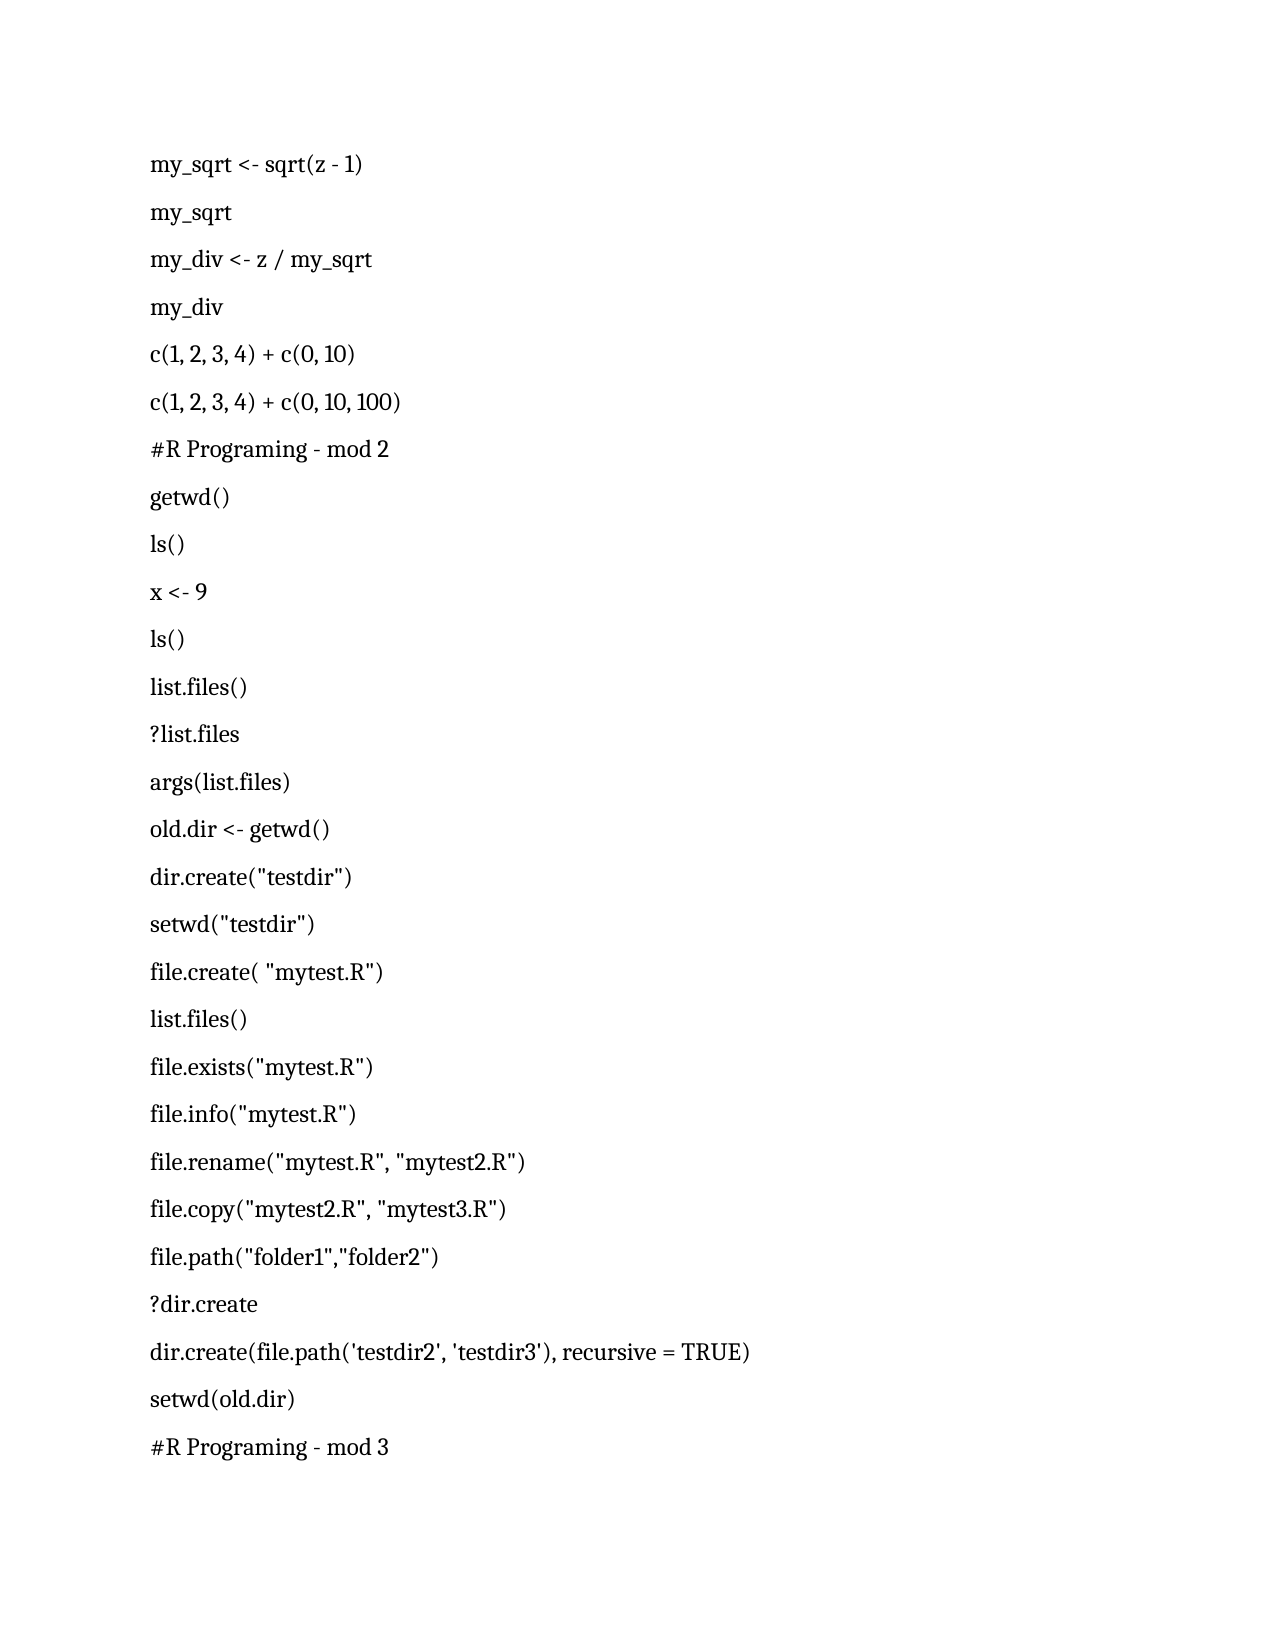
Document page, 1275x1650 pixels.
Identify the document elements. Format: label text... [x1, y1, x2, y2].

text my_div <- z / my_sqrt [150, 245, 1125, 274]
text c(1, 2, 3, 4) + c(0, 10) [150, 340, 1125, 369]
text getwd() [150, 482, 1125, 511]
text my_div [150, 292, 1125, 321]
text my_sqrt [150, 197, 1125, 226]
text dir.create(file.path('testdir2', 'testdir3'), recursive = TRUE) [150, 1337, 1125, 1366]
text dir.create("testdir") [150, 862, 1125, 891]
text c(1, 2, 3, 4) + c(0, 10, 100) [150, 387, 1125, 416]
text list.files() [150, 672, 1125, 701]
text setwd("testdir") [150, 910, 1125, 939]
text #R Programing - mod 3 [150, 1432, 1125, 1461]
text file.rename("mytest.R", "mytest2.R") [150, 1147, 1125, 1176]
text #R Programing - mod 2 [150, 435, 1125, 464]
text args(list.files) [150, 767, 1125, 796]
text file.create( "mytest.R") [150, 957, 1125, 986]
text file.exists("mytest.R") [150, 1052, 1125, 1081]
text setwd(old.dir) [150, 1385, 1125, 1414]
text list.files() [150, 1005, 1125, 1034]
text old.dir <- getwd() [150, 815, 1125, 844]
text ls() [150, 625, 1125, 654]
text file.info("mytest.R") [150, 1100, 1125, 1129]
text ls() [150, 530, 1125, 559]
text ?dir.create [150, 1290, 1125, 1319]
text file.copy("mytest2.R", "mytest3.R") [150, 1195, 1125, 1224]
text file.path("folder1","folder2") [150, 1242, 1125, 1271]
text my_sqrt <- sqrt(z - 1) [150, 150, 1125, 179]
text ?list.files [150, 720, 1125, 749]
text x <- 9 [150, 577, 1125, 606]
